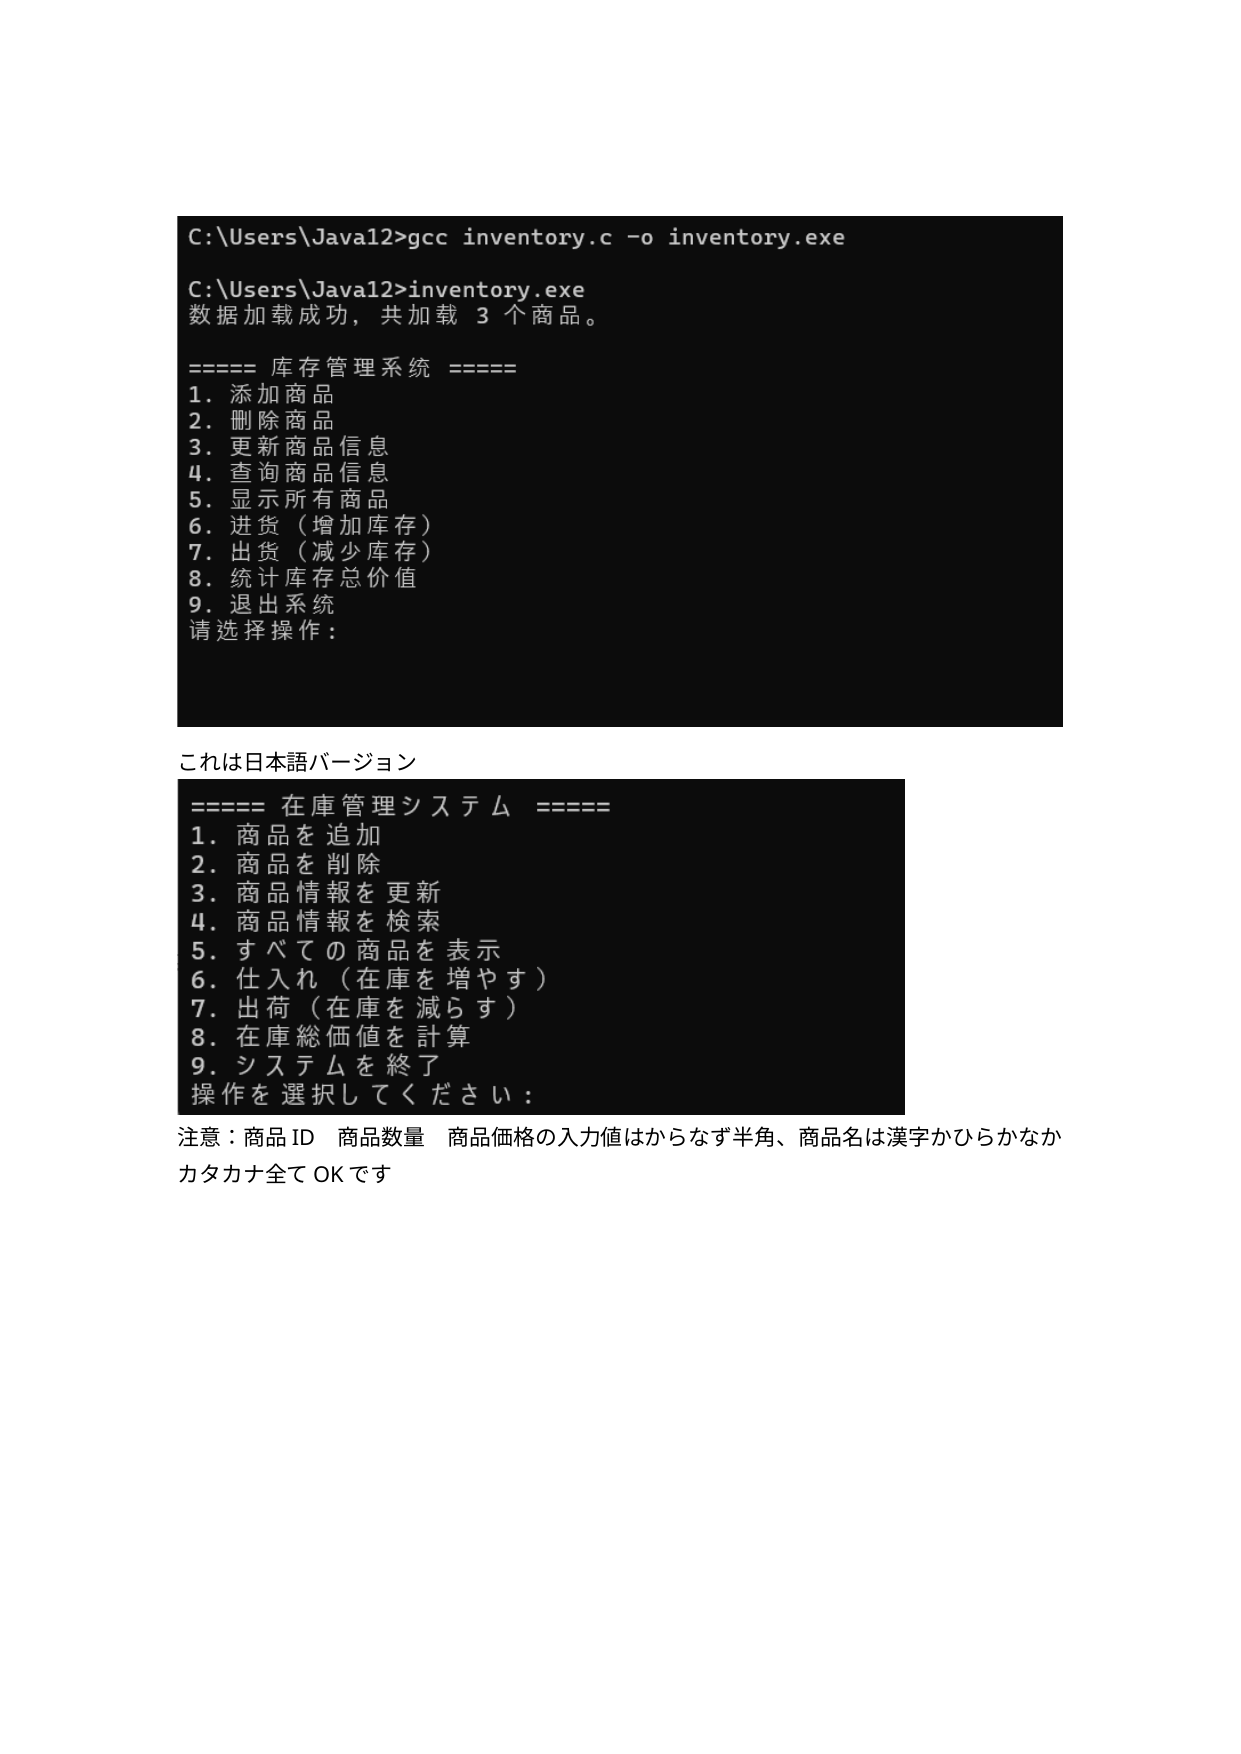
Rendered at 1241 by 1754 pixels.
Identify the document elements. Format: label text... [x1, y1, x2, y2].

text 注意：商品ID 商品数量 商品価格の入力値はからなず半角、商品名は漢字かひらかなかカタカナ全てOKです [177, 1117, 1063, 1192]
picture [177, 216, 1063, 727]
picture [177, 779, 905, 1115]
text これは日本語バージョン [177, 742, 1063, 779]
